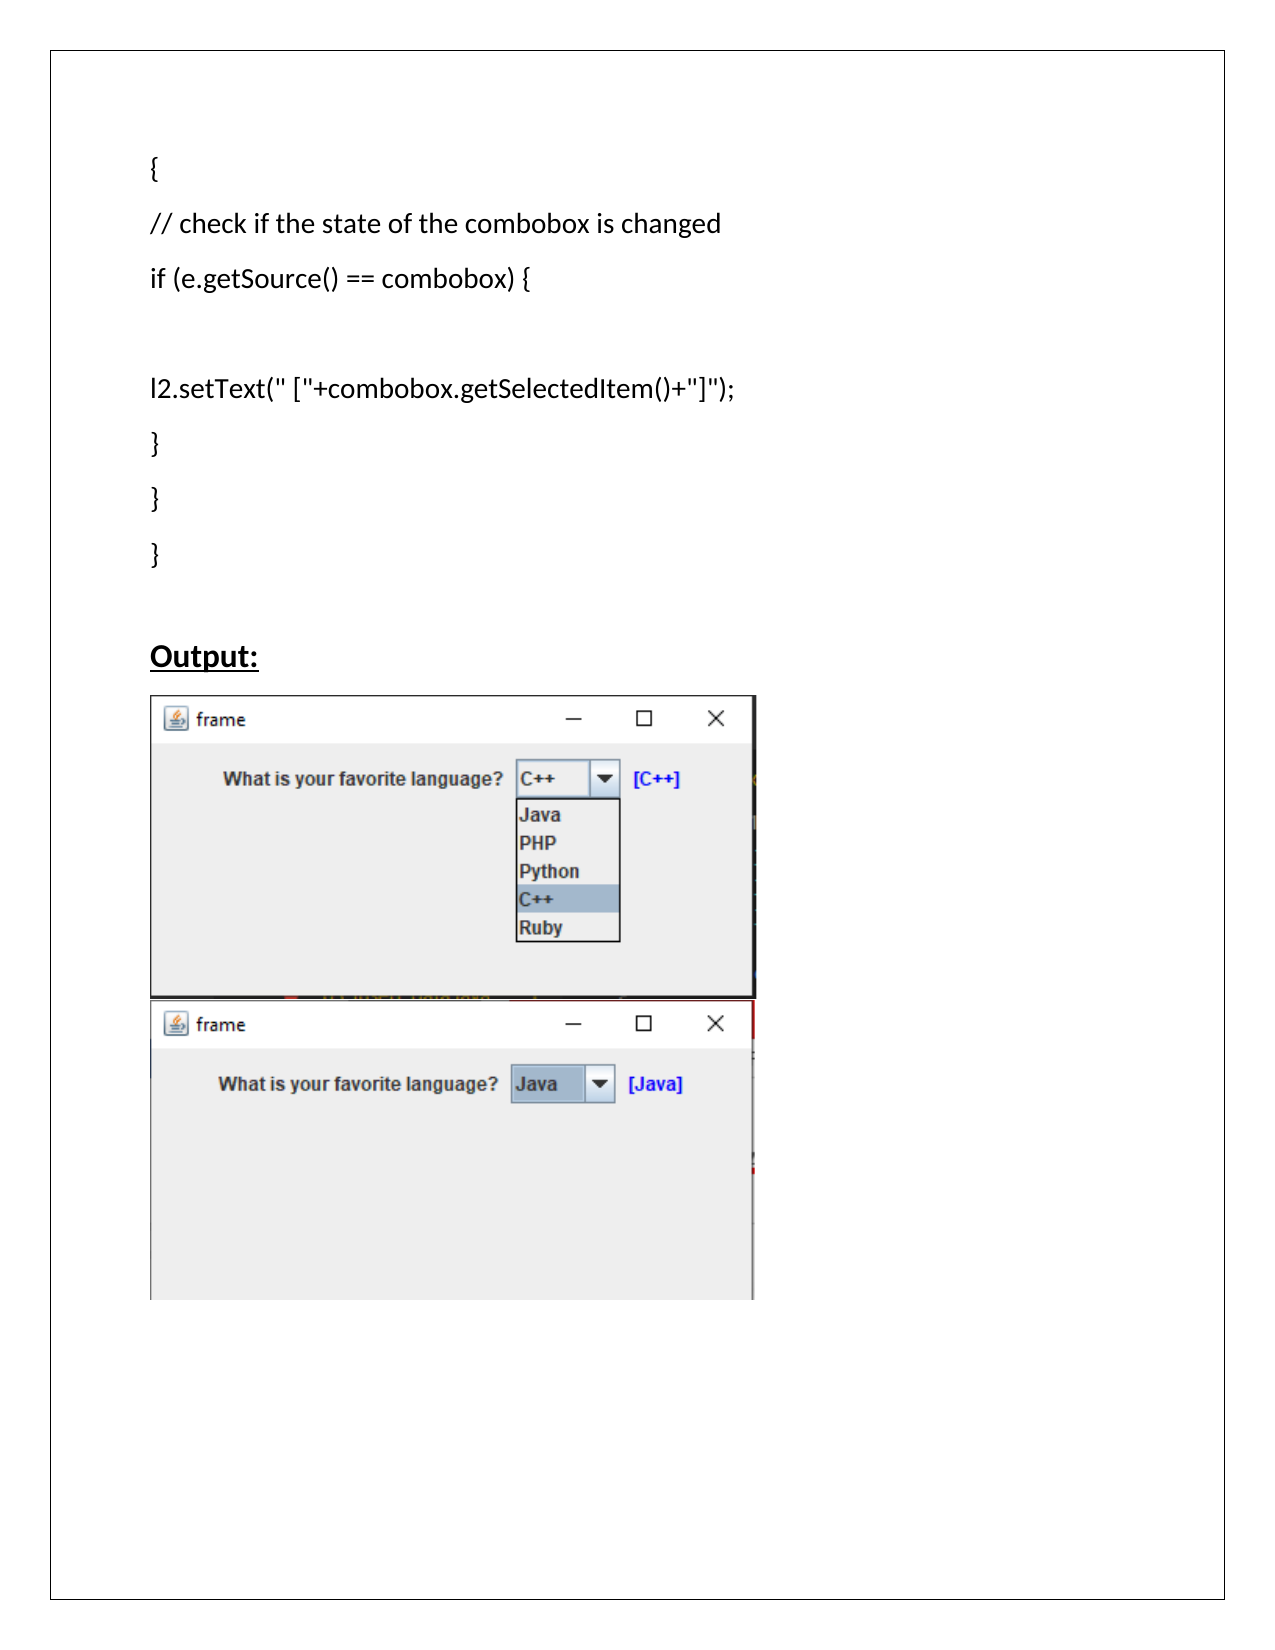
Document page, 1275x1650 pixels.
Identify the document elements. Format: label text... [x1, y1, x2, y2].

picture [150, 695, 757, 999]
picture [150, 1000, 755, 1300]
text Output: [150, 635, 1125, 676]
text { [150, 150, 1125, 186]
text } [150, 426, 1125, 461]
text l2.setText(" ["+combobox.getSelectedItem()+"]"); [150, 370, 1125, 406]
text } [150, 481, 1125, 516]
text // check if the state of the combobox is changed [150, 205, 1125, 241]
text } [150, 536, 1125, 571]
text if (e.getSource() == combobox) { [150, 260, 1125, 296]
